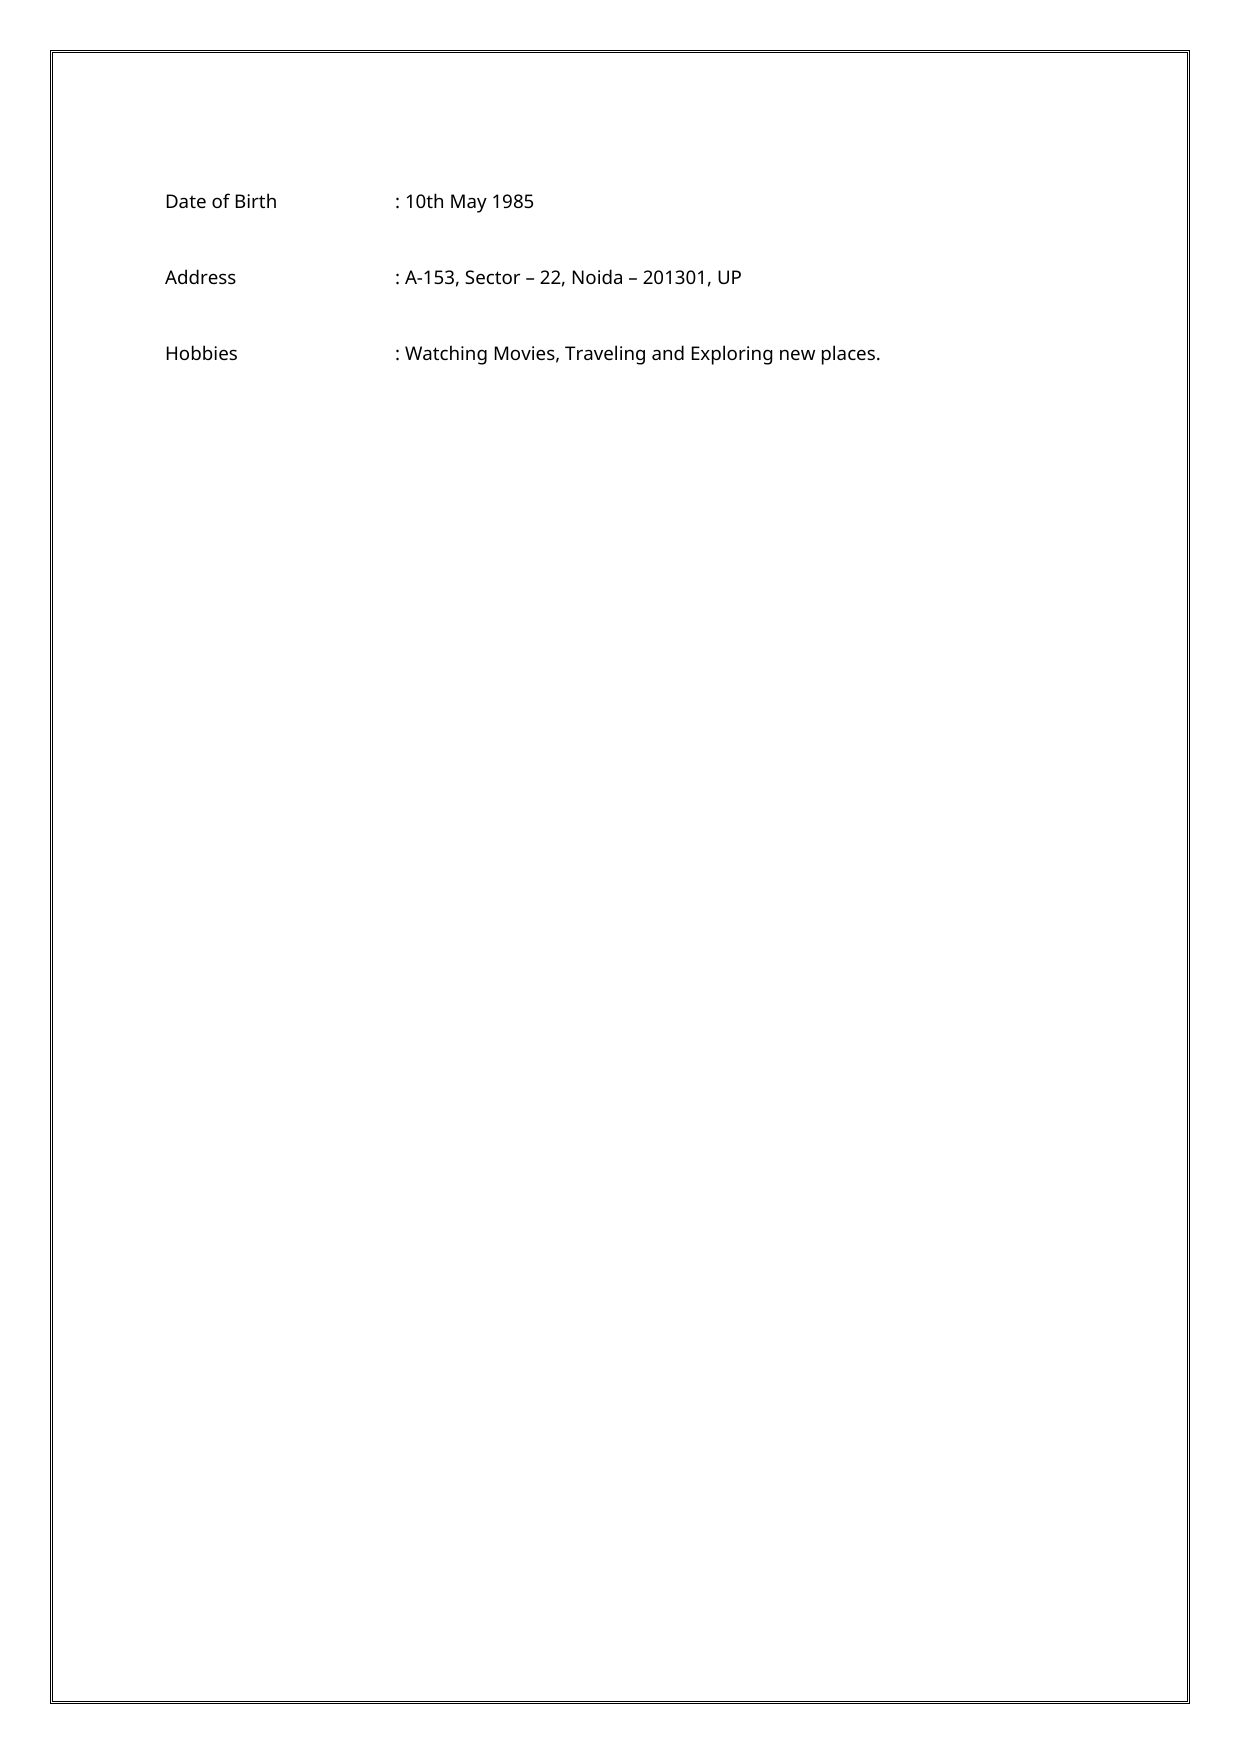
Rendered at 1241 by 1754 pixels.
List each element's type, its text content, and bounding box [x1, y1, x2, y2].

text Date of Birth : 10th May 1985 [165, 188, 958, 213]
text Address : A-153, Sector – 22, Noida – 201301, UP [165, 264, 958, 289]
text Hobbies : Watching Movies, Traveling and Exploring new places. [165, 340, 958, 366]
